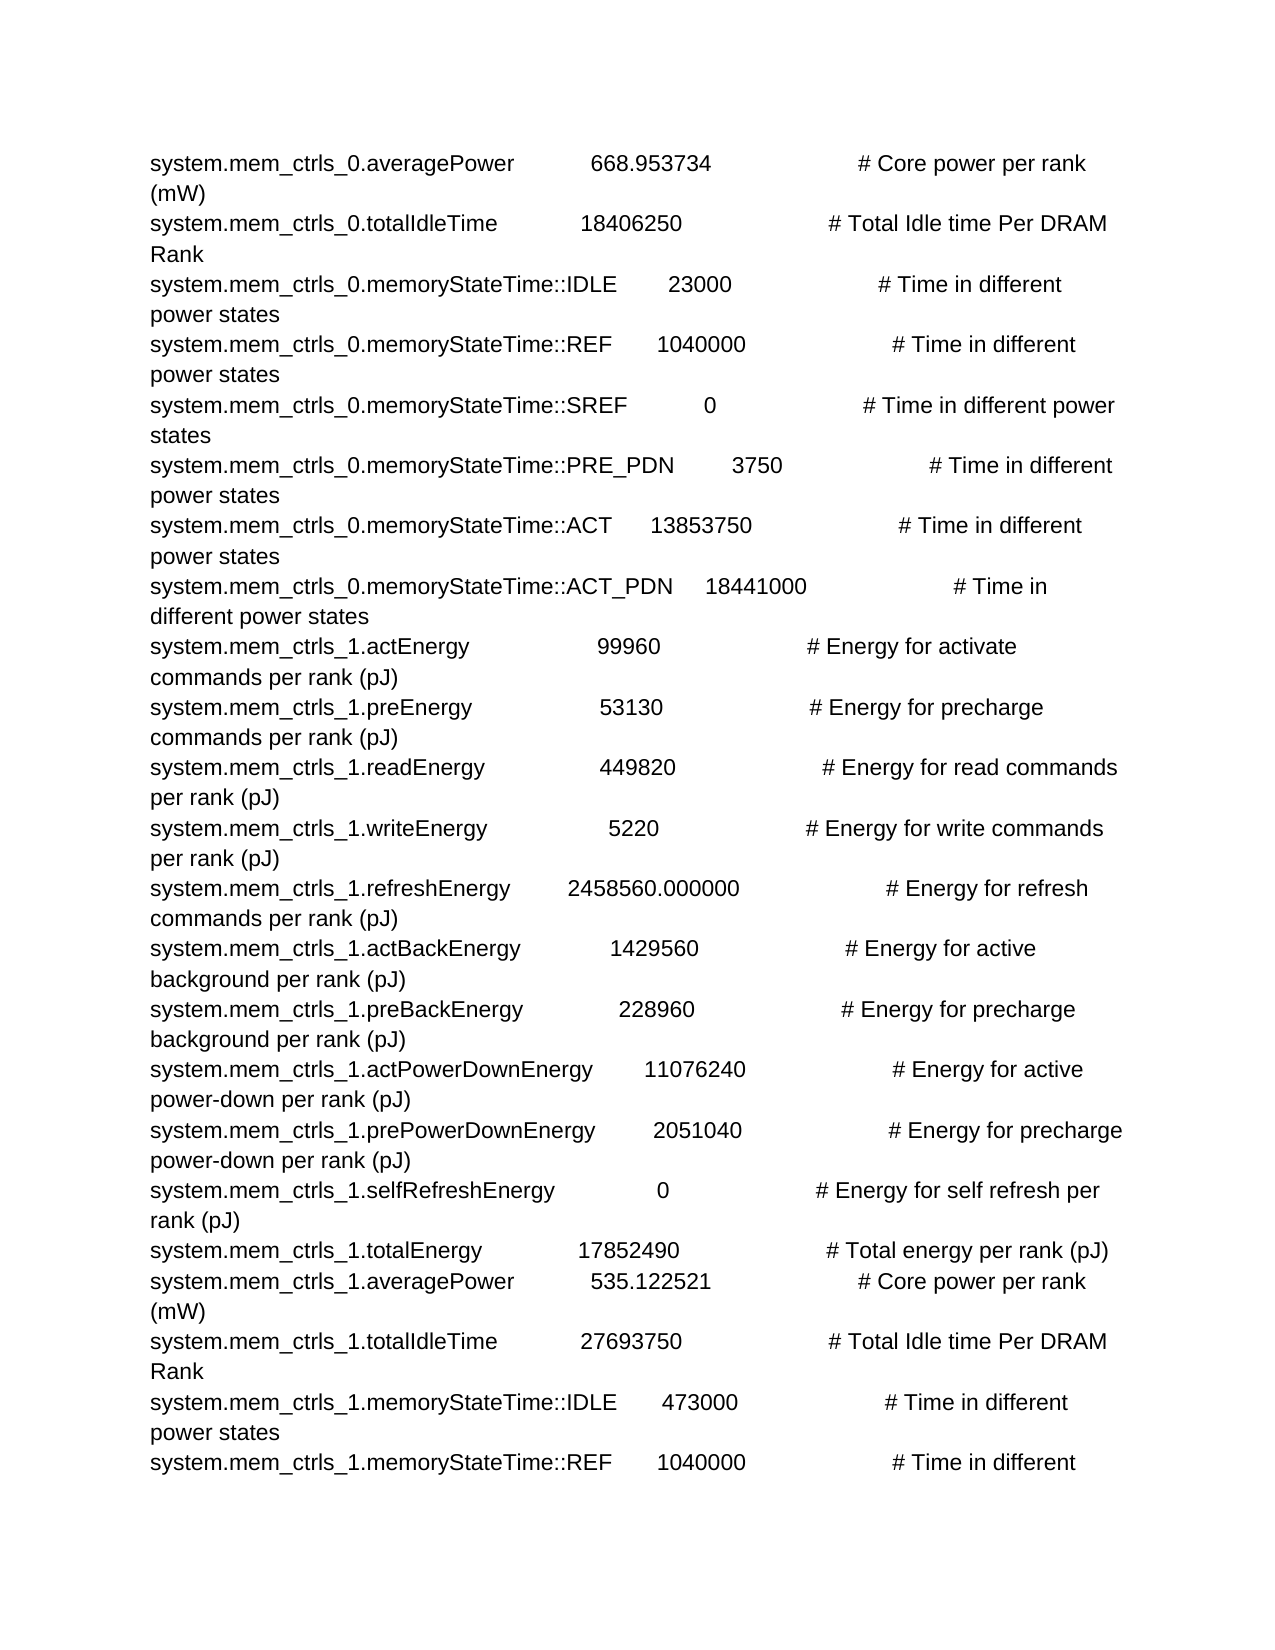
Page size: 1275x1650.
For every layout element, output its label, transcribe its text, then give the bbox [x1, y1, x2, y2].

text system.mem_ctrls_0.memoryStateTime::REF 1040000 # Time in different power states [150, 331, 1125, 388]
text system.mem_ctrls_1.refreshEnergy 2458560.000000 # Energy for refresh commands per rank (pJ) [150, 875, 1125, 932]
text system.mem_ctrls_1.writeEnergy 5220 # Energy for write commands per rank (pJ) [150, 814, 1125, 871]
text system.mem_ctrls_1.averagePower 535.122521 # Core power per rank (mW) [150, 1268, 1125, 1324]
text system.mem_ctrls_1.totalEnergy 17852490 # Total energy per rank (pJ) [150, 1237, 1125, 1264]
text system.mem_ctrls_0.totalIdleTime 18406250 # Total Idle time Per DRAM Rank [150, 210, 1125, 267]
text system.mem_ctrls_1.preEnergy 53130 # Energy for precharge commands per rank (pJ) [150, 694, 1125, 750]
text system.mem_ctrls_1.memoryStateTime::IDLE 473000 # Time in different power states [150, 1388, 1125, 1445]
text system.mem_ctrls_0.memoryStateTime::IDLE 23000 # Time in different power states [150, 271, 1125, 327]
text system.mem_ctrls_1.preBackEnergy 228960 # Energy for precharge background per rank (pJ) [150, 996, 1125, 1052]
text system.mem_ctrls_1.prePowerDownEnergy 2051040 # Energy for precharge power-down per rank (pJ) [150, 1117, 1125, 1173]
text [150, 1449, 1125, 1475]
text system.mem_ctrls_1.actBackEnergy 1429560 # Energy for active background per rank (pJ) [150, 935, 1125, 992]
text system.mem_ctrls_1.actPowerDownEnergy 11076240 # Energy for active power-down per rank (pJ) [150, 1056, 1125, 1113]
text system.mem_ctrls_0.memoryStateTime::ACT_PDN 18441000 # Time in different power states [150, 573, 1125, 629]
text system.mem_ctrls_0.averagePower 668.953734 # Core power per rank (mW) [150, 150, 1125, 207]
text system.mem_ctrls_0.memoryStateTime::ACT 13853750 # Time in different power states [150, 512, 1125, 569]
text system.mem_ctrls_1.selfRefreshEnergy 0 # Energy for self refresh per rank (pJ) [150, 1177, 1125, 1234]
text system.mem_ctrls_0.memoryStateTime::SREF 0 # Time in different power states [150, 392, 1125, 448]
text system.mem_ctrls_1.actEnergy 99960 # Energy for activate commands per rank (pJ) [150, 633, 1125, 690]
text system.mem_ctrls_1.totalIdleTime 27693750 # Total Idle time Per DRAM Rank [150, 1328, 1125, 1385]
text system.mem_ctrls_1.readEnergy 449820 # Energy for read commands per rank (pJ) [150, 754, 1125, 811]
text system.mem_ctrls_0.memoryStateTime::PRE_PDN 3750 # Time in different power states [150, 452, 1125, 509]
